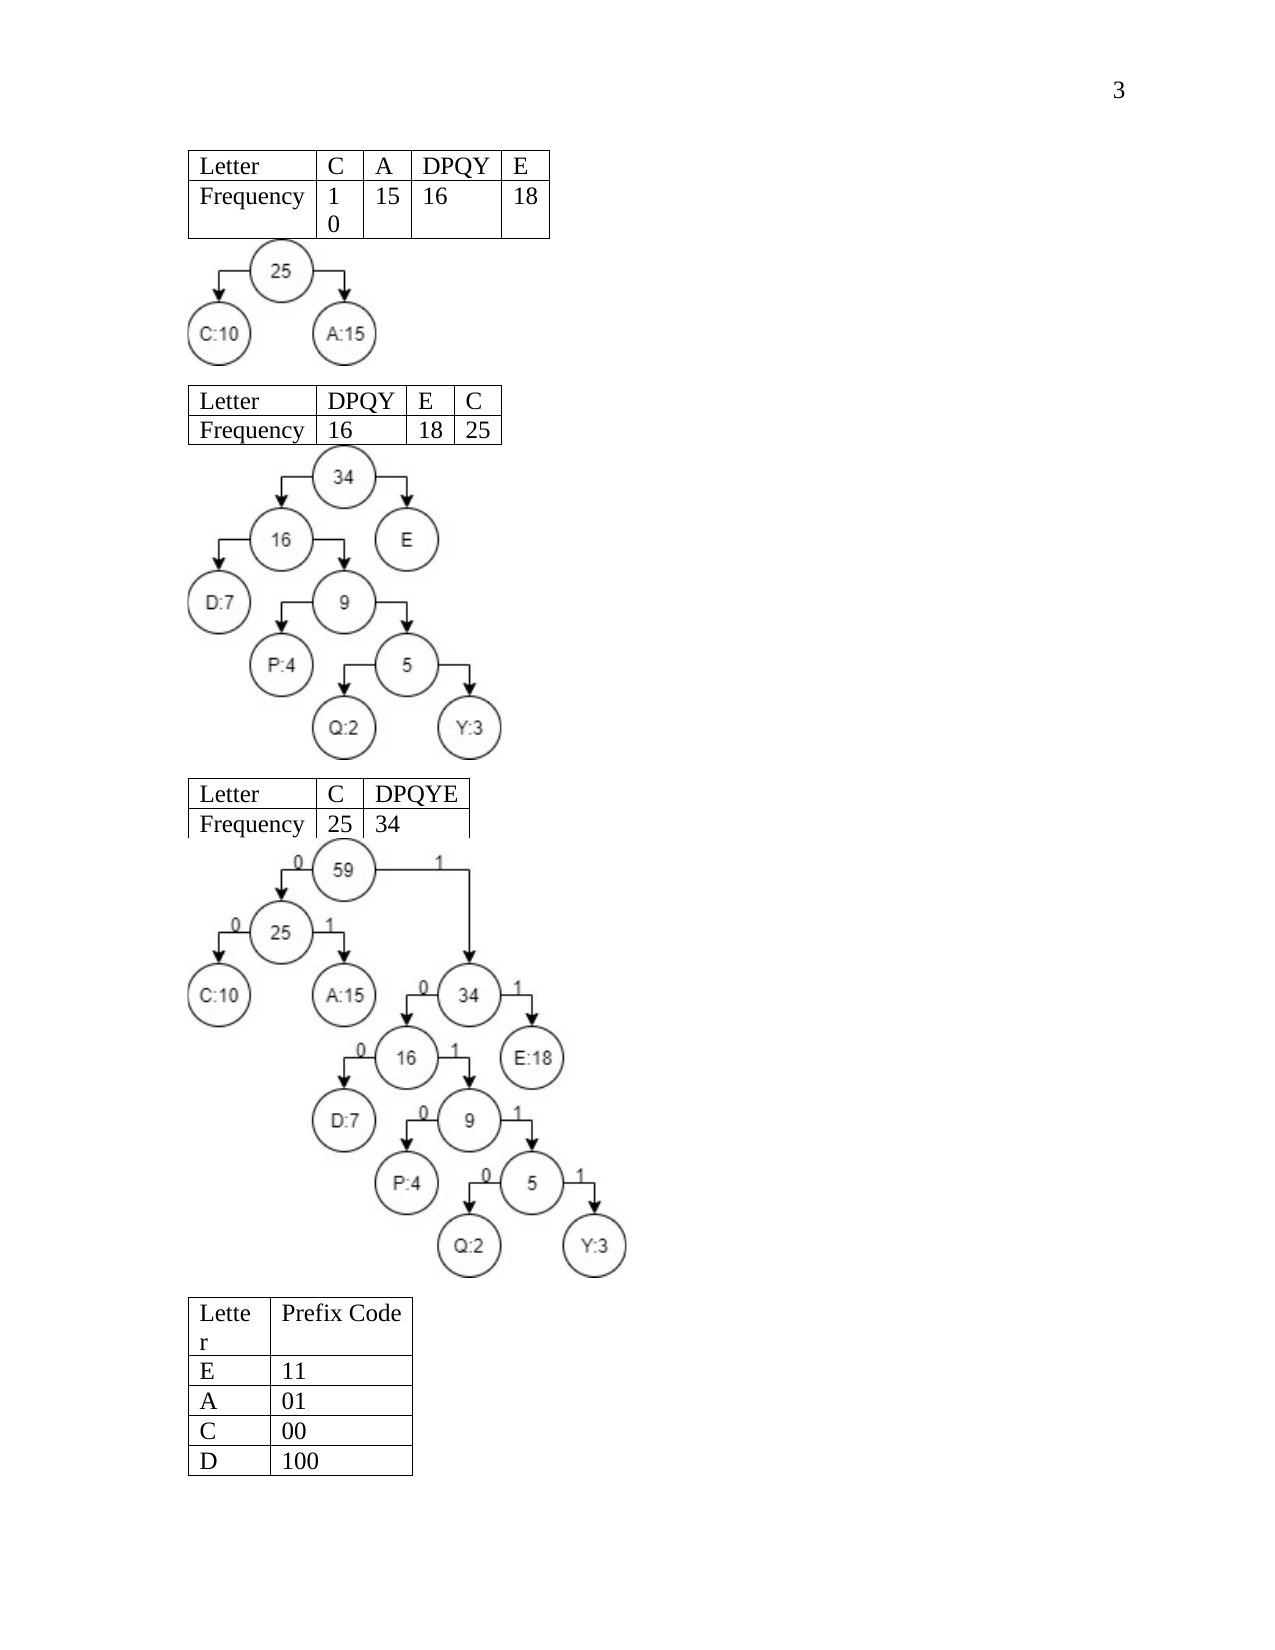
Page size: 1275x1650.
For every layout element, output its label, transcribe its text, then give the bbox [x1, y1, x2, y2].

table_header DPQY [317, 386, 406, 414]
table_cell C [189, 1416, 270, 1445]
table_cell 16 [317, 416, 406, 444]
table_cell 16 [412, 181, 501, 238]
table_header A [364, 151, 411, 180]
table_header Letter [189, 151, 316, 180]
picture [187, 239, 377, 366]
table_cell 100 [271, 1446, 412, 1474]
picture [187, 838, 627, 1278]
table_cell 15 [364, 181, 411, 238]
table_cell 18 [502, 181, 549, 238]
table_cell Frequency [189, 416, 316, 444]
table_header Letter [189, 1298, 270, 1355]
table_cell 34 [364, 809, 469, 838]
table_cell Frequency [189, 181, 316, 238]
table_header Prefix Code [271, 1298, 412, 1355]
picture [187, 445, 502, 760]
table_cell 10 [317, 181, 363, 238]
table_header DPQYE [364, 779, 469, 808]
table_header Letter [189, 779, 316, 808]
table_header Letter [189, 386, 316, 414]
table_header E [407, 386, 454, 414]
table_cell Frequency [189, 809, 316, 838]
table_cell A [189, 1386, 270, 1415]
table_cell 01 [271, 1386, 412, 1415]
table_cell E [189, 1356, 270, 1385]
table_cell 11 [271, 1356, 412, 1385]
table_header E [502, 151, 549, 180]
table_cell 00 [271, 1416, 412, 1445]
table_cell 25 [455, 416, 501, 444]
table_cell 25 [317, 809, 363, 838]
table_header DPQY [412, 151, 501, 180]
table_header C [455, 386, 501, 414]
table_header C [317, 779, 363, 808]
table_header C [317, 151, 363, 180]
table_cell D [189, 1446, 270, 1474]
table_cell 18 [407, 416, 454, 444]
